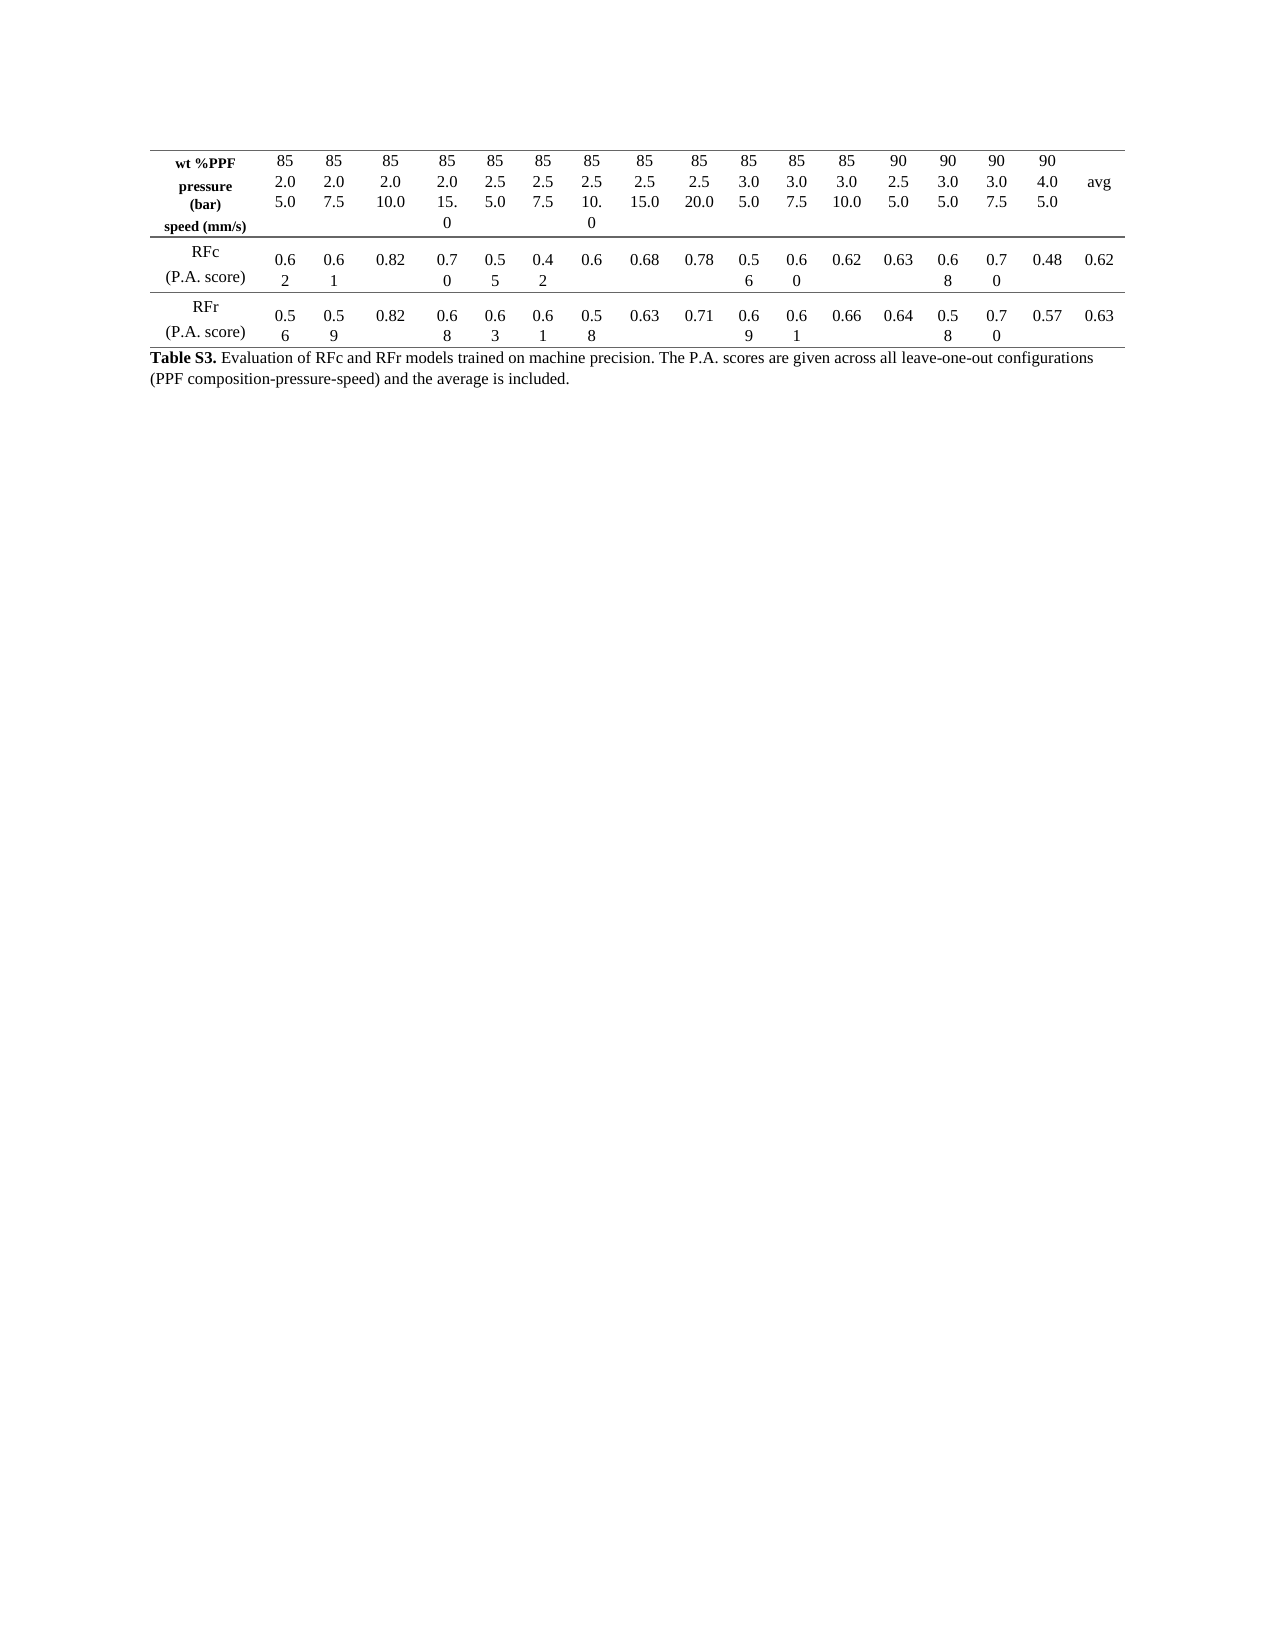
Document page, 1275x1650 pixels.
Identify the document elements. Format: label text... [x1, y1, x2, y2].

table_cell 0.69 [725, 293, 772, 347]
table_cell 0.82 [358, 238, 423, 292]
table_cell 0.58 [567, 293, 616, 347]
table_header avg [1073, 151, 1125, 236]
table_cell 0.48 [1021, 238, 1073, 292]
table_cell 0.66 [821, 293, 872, 347]
table_cell 0.71 [673, 293, 725, 347]
table_cell 0.57 [1021, 293, 1073, 347]
table_cell 0.59 [309, 293, 358, 347]
table_header 85 3.0 7.5 [772, 151, 821, 236]
table_cell 0.62 [261, 238, 309, 292]
table_cell 0.61 [309, 238, 358, 292]
table_cell 0.42 [519, 238, 567, 292]
table_cell 0.56 [725, 238, 772, 292]
table_header 85 3.0 5.0 [725, 151, 772, 236]
table_cell 0.70 [971, 238, 1021, 292]
table_cell 0.70 [971, 293, 1021, 347]
table_header 90 4.0 5.0 [1021, 151, 1073, 236]
table_cell 0.61 [519, 293, 567, 347]
table_cell 0.6 [567, 238, 616, 292]
table_header 85 3.0 10.0 [821, 151, 872, 236]
table_header 85 2.5 15.0 [616, 151, 673, 236]
table_cell 0.62 [821, 238, 872, 292]
table_cell 0.63 [1073, 293, 1125, 347]
table_header 85 2.5 7.5 [519, 151, 567, 236]
table_header 85 2.5 20.0 [673, 151, 725, 236]
table_cell RFr (P.A. score) [150, 293, 261, 347]
table_cell RFc (P.A. score) [150, 238, 261, 292]
table_cell 0.64 [873, 293, 924, 347]
table_cell 0.68 [616, 238, 673, 292]
table_header 90 2.5 5.0 [873, 151, 924, 236]
table_header 90 3.0 7.5 [971, 151, 1021, 236]
table_cell 0.58 [924, 293, 971, 347]
table_header 85 2.5 5.0 [471, 151, 518, 236]
table_header 90 3.0 5.0 [924, 151, 971, 236]
table_cell 0.63 [873, 238, 924, 292]
table_cell 0.68 [924, 238, 971, 292]
table_cell 0.63 [471, 293, 518, 347]
table_cell 0.82 [358, 293, 423, 347]
table_header 85 2.0 15.0 [423, 151, 471, 236]
table_header 85 2.0 10.0 [358, 151, 423, 236]
table_cell 0.78 [673, 238, 725, 292]
table_cell 0.61 [772, 293, 821, 347]
table_header 85 2.0 7.5 [309, 151, 358, 236]
table_header wt %PPF pressure (bar) speed (mm/s) [150, 151, 261, 236]
table_cell 0.55 [471, 238, 518, 292]
table_cell 0.63 [616, 293, 673, 347]
table_cell 0.62 [1073, 238, 1125, 292]
table_header 85 2.0 5.0 [261, 151, 309, 236]
text Table S3. Evaluation of RFc and RFr models trained on machine precision. The P.A. scores are given across all leave-one-out configurations (PPF composition-pressure-speed) and the average is included. [150, 348, 1125, 388]
table_cell 0.68 [423, 293, 471, 347]
table_cell 0.60 [772, 238, 821, 292]
table_cell 0.70 [423, 238, 471, 292]
table_header 85 2.5 10.0 [567, 151, 616, 236]
table_cell 0.56 [261, 293, 309, 347]
